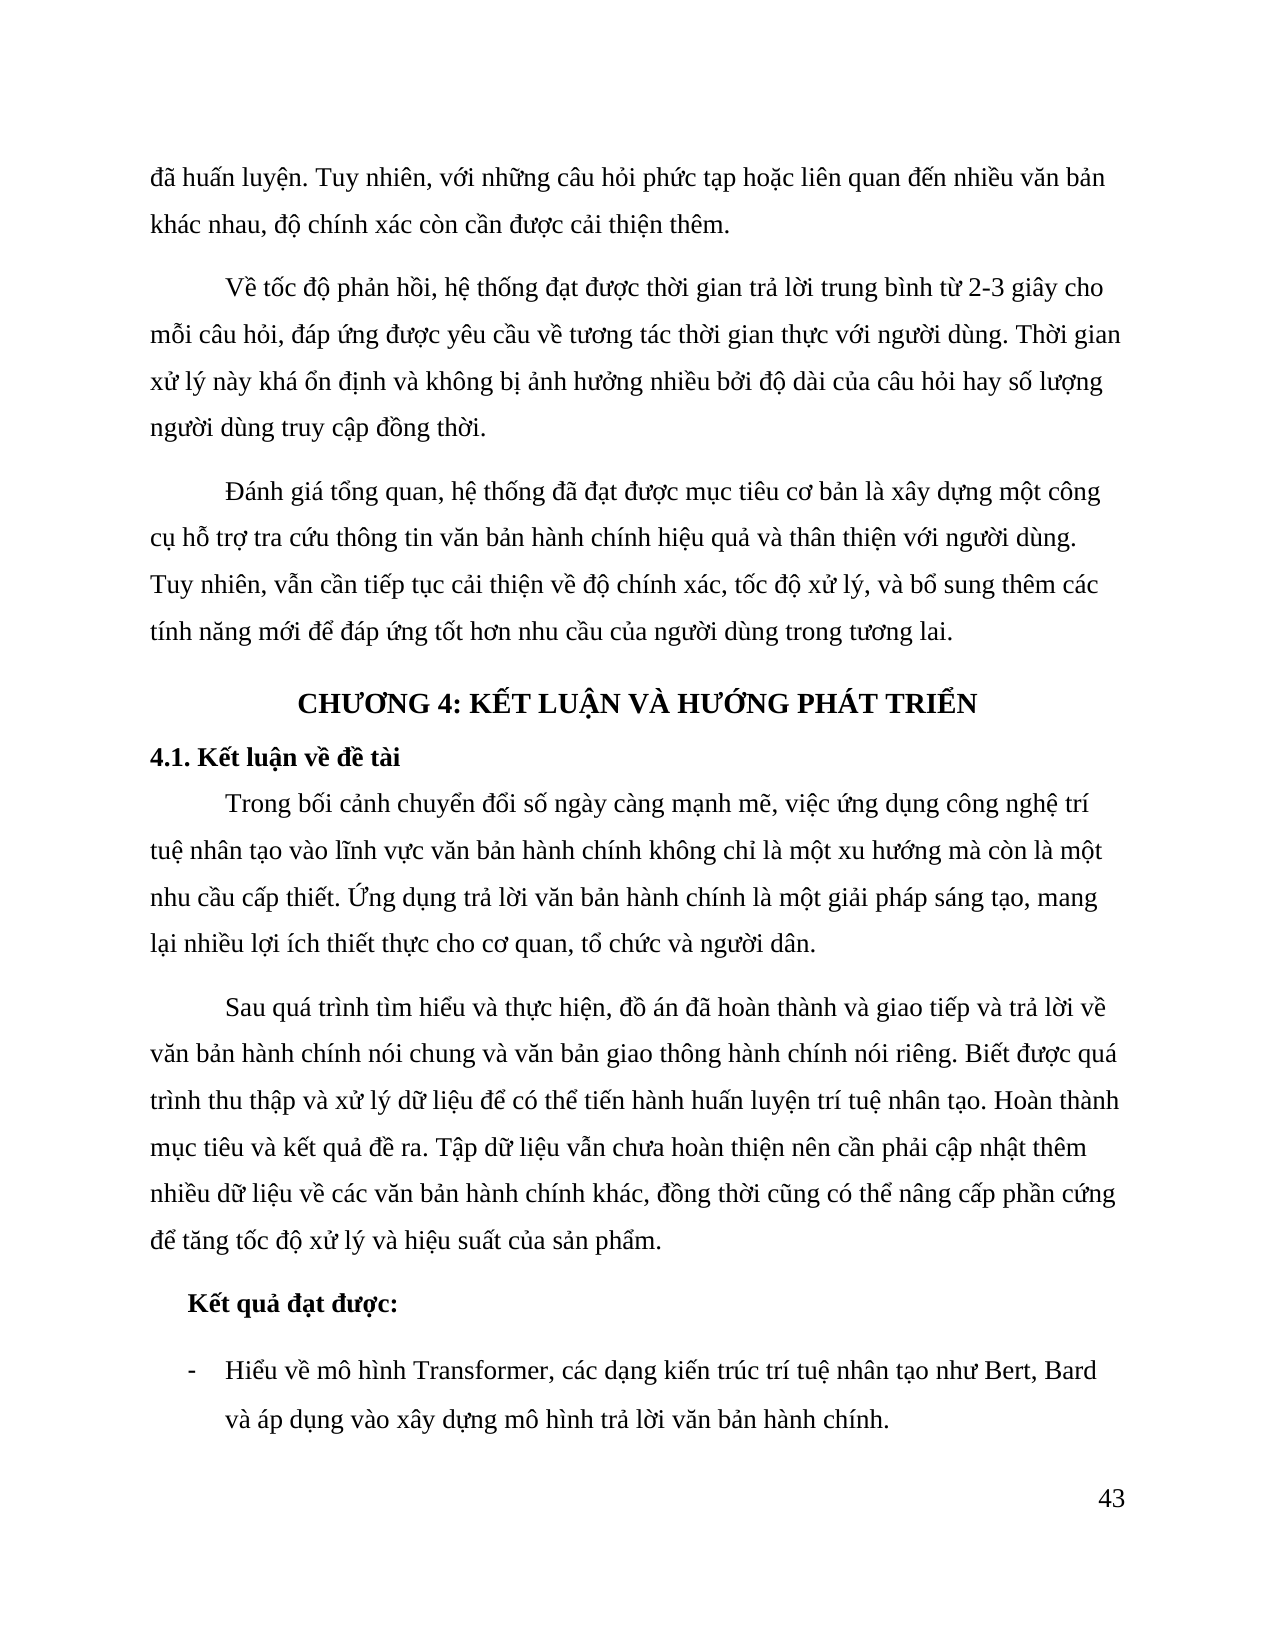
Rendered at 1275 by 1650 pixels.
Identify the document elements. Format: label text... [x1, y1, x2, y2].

subtitle CHƯƠNG 4: KẾT LUẬN VÀ HƯỚNG PHÁT TRIỂN [150, 686, 1125, 720]
list Hiểu về mô hình Transformer, các dạng kiến trúc trí tuệ nhân tạo như Bert, Bard và áp dụng vào xây dựng mô hình trả lời văn bản hành chính. [187, 1351, 1125, 1434]
text Trong bối cảnh chuyển đổi số ngày càng mạnh mẽ, việc ứng dụng công nghệ trí tuệ nhân tạo vào lĩnh vực văn bản hành chính không chỉ là một xu hướng mà còn là một nhu cầu cấp thiết. Ứng dụng trả lời văn bản hành chính là một giải pháp sáng tạo, mang lại nhiều lợi ích thiết thực cho cơ quan, tổ chức và người dân. [150, 787, 1125, 958]
subtitle 4.1. Kết luận về đề tài [150, 741, 1125, 772]
text Kết quả đạt được: [150, 1287, 1125, 1318]
text Sau quá trình tìm hiểu và thực hiện, đồ án đã hoàn thành và giao tiếp và trả lời về văn bản hành chính nói chung và văn bản giao thông hành chính nói riêng. Biết được quá trình thu thập và xử lý dữ liệu để có thể tiến hành huấn luyện trí tuệ nhân tạo. Hoàn thành mục tiêu và kết quả đề ra. Tập dữ liệu vẫn chưa hoàn thiện nên cần phải cập nhật thêm nhiều dữ liệu về các văn bản hành chính khác, đồng thời cũng có thể nâng cấp phần cứng để tăng tốc độ xử lý và hiệu suất của sản phẩm. [150, 991, 1125, 1255]
text Về tốc độ phản hồi, hệ thống đạt được thời gian trả lời trung bình từ 2-3 giây cho mỗi câu hỏi, đáp ứng được yêu cầu về tương tác thời gian thực với người dùng. Thời gian xử lý này khá ổn định và không bị ảnh hưởng nhiều bởi độ dài của câu hỏi hay số lượng người dùng truy cập đồng thời. [150, 271, 1125, 442]
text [150, 161, 1125, 239]
text Đánh giá tổng quan, hệ thống đã đạt được mục tiêu cơ bản là xây dựng một công cụ hỗ trợ tra cứu thông tin văn bản hành chính hiệu quả và thân thiện với người dùng. Tuy nhiên, vẫn cần tiếp tục cải thiện về độ chính xác, tốc độ xử lý, và bổ sung thêm các tính năng mới để đáp ứng tốt hơn nhu cầu của người dùng trong tương lai. [150, 474, 1125, 646]
